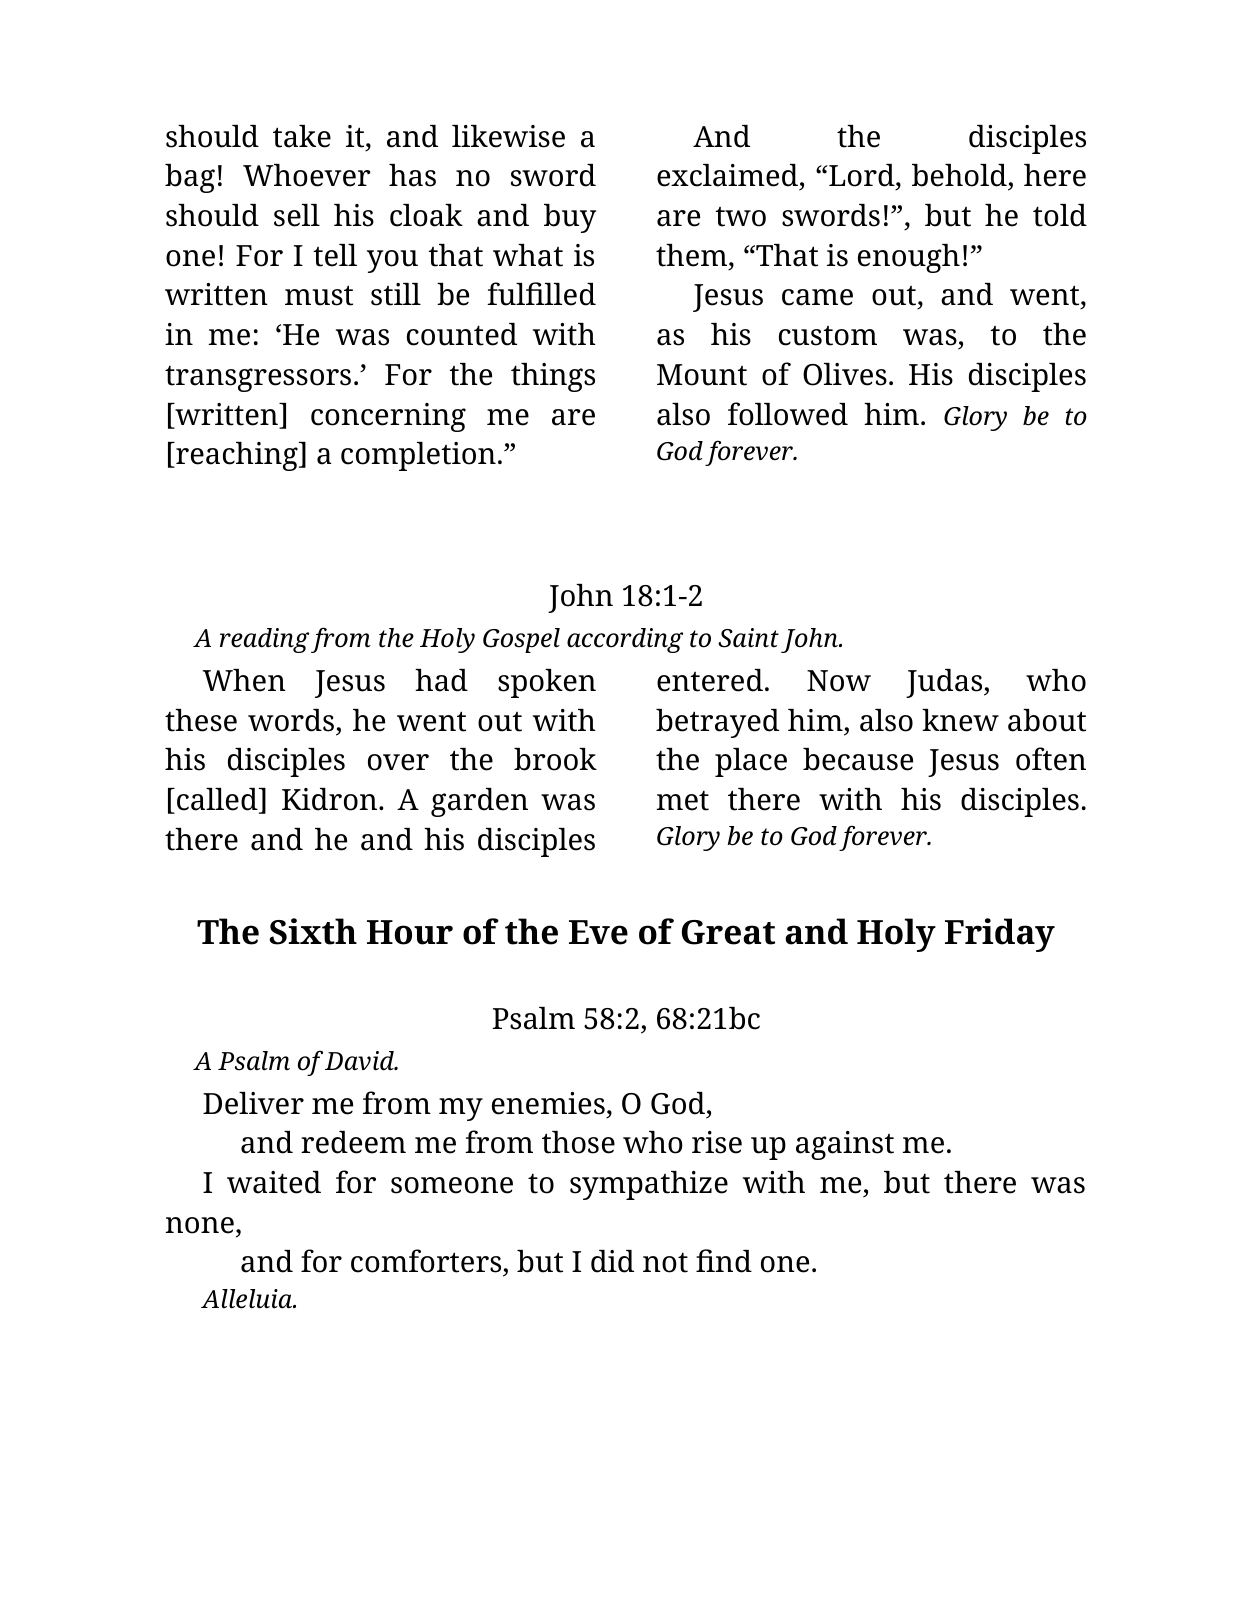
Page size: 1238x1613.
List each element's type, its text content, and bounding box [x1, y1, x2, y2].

text and for comforters, but I did not find one. [165, 1242, 1087, 1281]
text And the disciples exclaimed, “Lord, behold, here are two swords!”, but he told them, “That is enough!” [656, 116, 1087, 275]
subtitle The Sixth Hour of the Eve of Great and Holy Friday [165, 908, 1087, 954]
text Alleluia. [165, 1281, 1087, 1316]
subtitle John 18:1-2 [165, 575, 1087, 615]
text I waited for someone to sympathize with me, but there was none, [165, 1162, 1087, 1242]
text Jesus came out, and went, as his custom was, to the Mount of Olives. His disciples also followed him. Glory be to God forever. [656, 275, 1087, 467]
text When Jesus had spoken these words, he went out with his disciples over the brook [called] Kidron. A garden was there and he and his disciples entered. Now Judas, who betrayed him, also knew about the place because Jesus often met there with his disciples. Glory be to God forever. [165, 660, 597, 858]
text and redeem me from those who rise up against me. [165, 1123, 1087, 1162]
text A reading from the Holy Gospel according to Saint John. [165, 621, 1087, 655]
text Deliver me from my enemies, O God, [165, 1083, 1087, 1123]
text When Jesus had spoken these words, he went out with his disciples over the brook [called] Kidron. A garden was there and he and his disciples entered. Now Judas, who betrayed him, also knew about the place because Jesus often met there with his disciples. Glory be to God forever. [656, 660, 1087, 853]
text A Psalm of David. [165, 1044, 1087, 1078]
subtitle Psalm 58:2, 68:21bc [165, 998, 1087, 1038]
